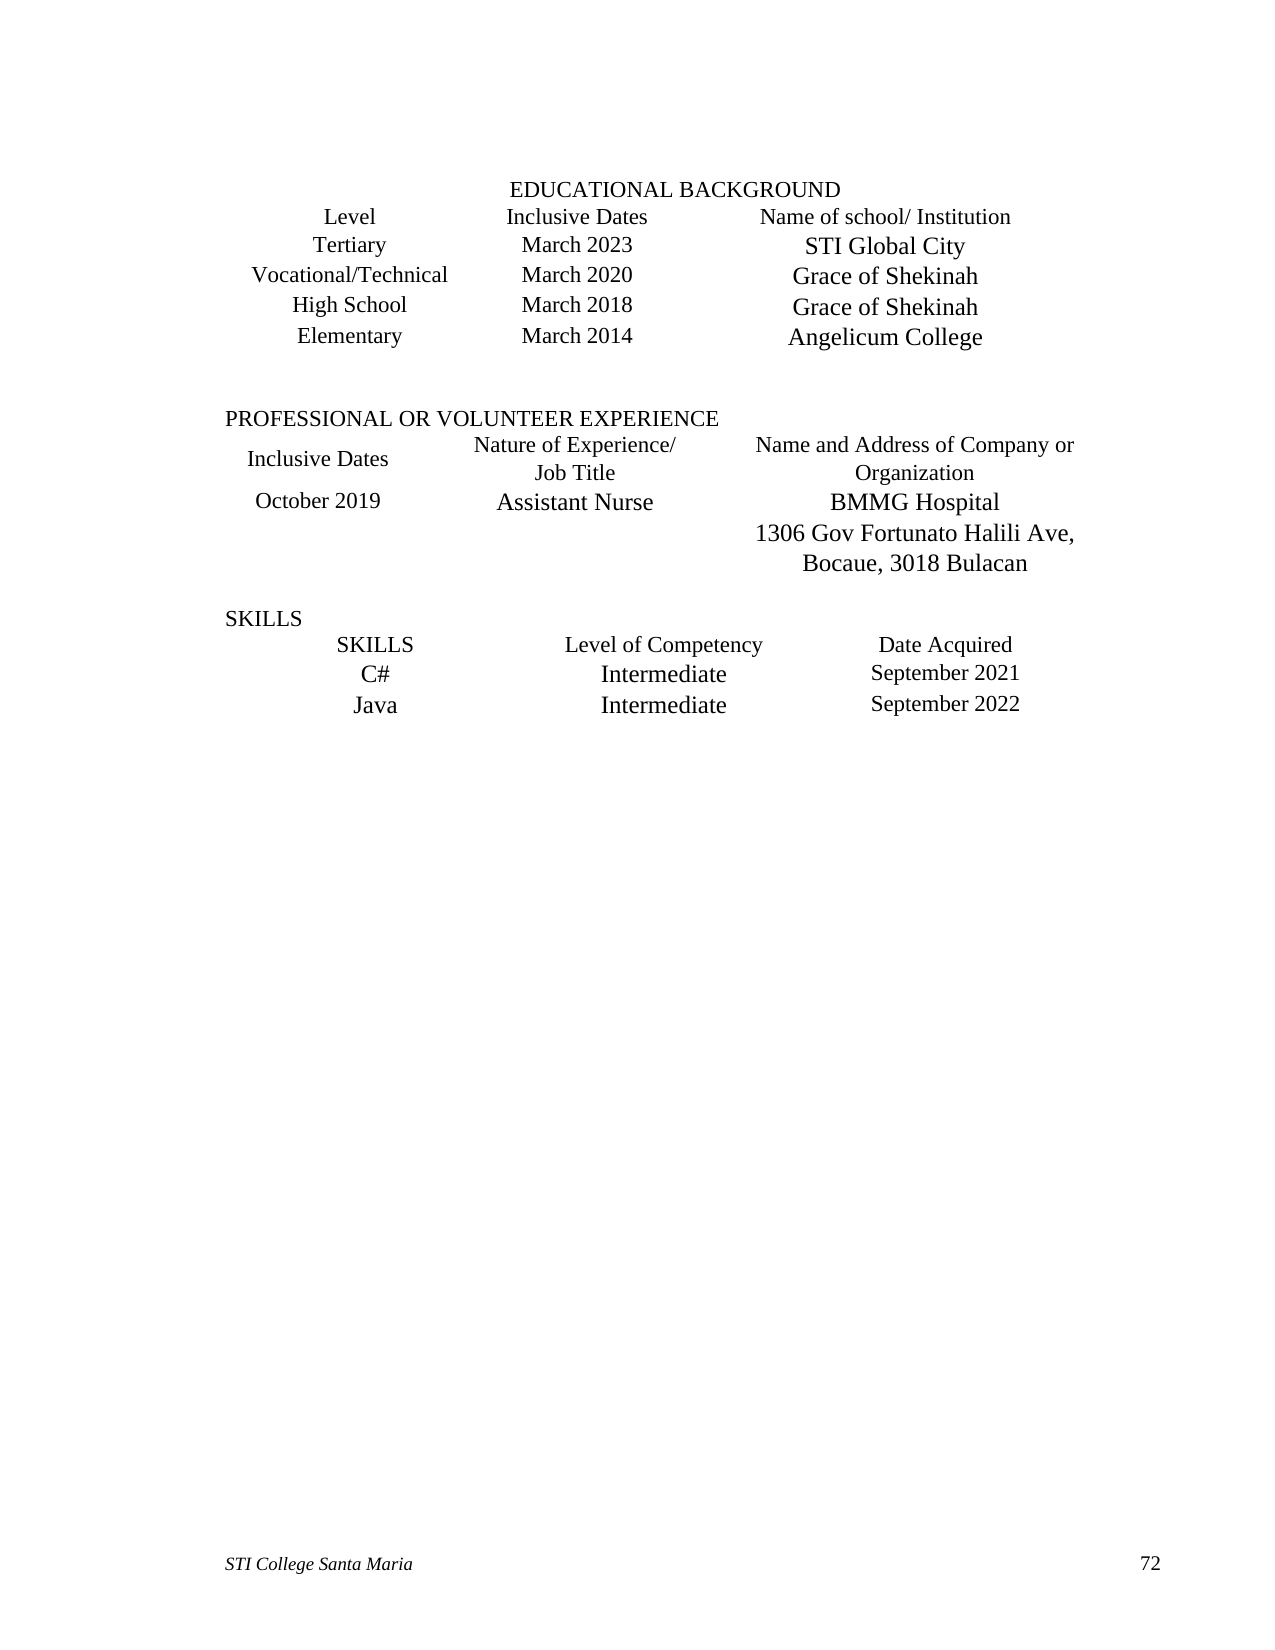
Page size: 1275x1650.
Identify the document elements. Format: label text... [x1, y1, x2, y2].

table_cell Grace of Shekinah [680, 292, 1091, 322]
table_cell March 2014 [474, 322, 680, 352]
table_header Inclusive Dates [474, 203, 680, 231]
table_cell Intermediate [528, 659, 802, 690]
table_cell March 2020 [474, 261, 680, 292]
table_header Level of Competency [528, 631, 802, 659]
table_cell September 2022 [802, 690, 1091, 720]
table_cell Angelicum College [680, 322, 1091, 352]
table_header SKILLS [225, 631, 527, 659]
table_cell BMMG Hospital 1306 Gov Fortunato Halili Ave, Bocaue, 3018 Bulacan [739, 488, 1091, 579]
table_cell October 2019 [225, 488, 411, 579]
text PROFESSIONAL OR VOLUNTEER EXPERIENCE [225, 405, 1123, 431]
table_cell C# [225, 659, 527, 690]
table_header Nature of Experience/ Job Title [411, 431, 739, 487]
table_header Name of school/ Institution [680, 203, 1091, 231]
table_header Date Acquired [802, 631, 1091, 659]
table_header Inclusive Dates [225, 431, 411, 487]
table_cell High School [225, 292, 474, 322]
table_cell Grace of Shekinah [680, 261, 1091, 292]
table_cell Tertiary [225, 231, 474, 261]
text EDUCATIONAL BACKGROUND [225, 176, 1125, 203]
table_cell Assistant Nurse [411, 488, 739, 579]
table_header Name and Address of Company or Organization [739, 431, 1091, 487]
table_cell Vocational/Technical [225, 261, 474, 292]
table_cell STI Global City [680, 231, 1091, 261]
table_cell March 2018 [474, 292, 680, 322]
table_cell March 2023 [474, 231, 680, 261]
table_cell September 2021 [802, 659, 1091, 690]
table_header Level [225, 203, 474, 231]
table_cell Java [225, 690, 527, 720]
table_cell Elementary [225, 322, 474, 352]
text SKILLS [225, 579, 1123, 631]
table_cell Intermediate [528, 690, 802, 720]
